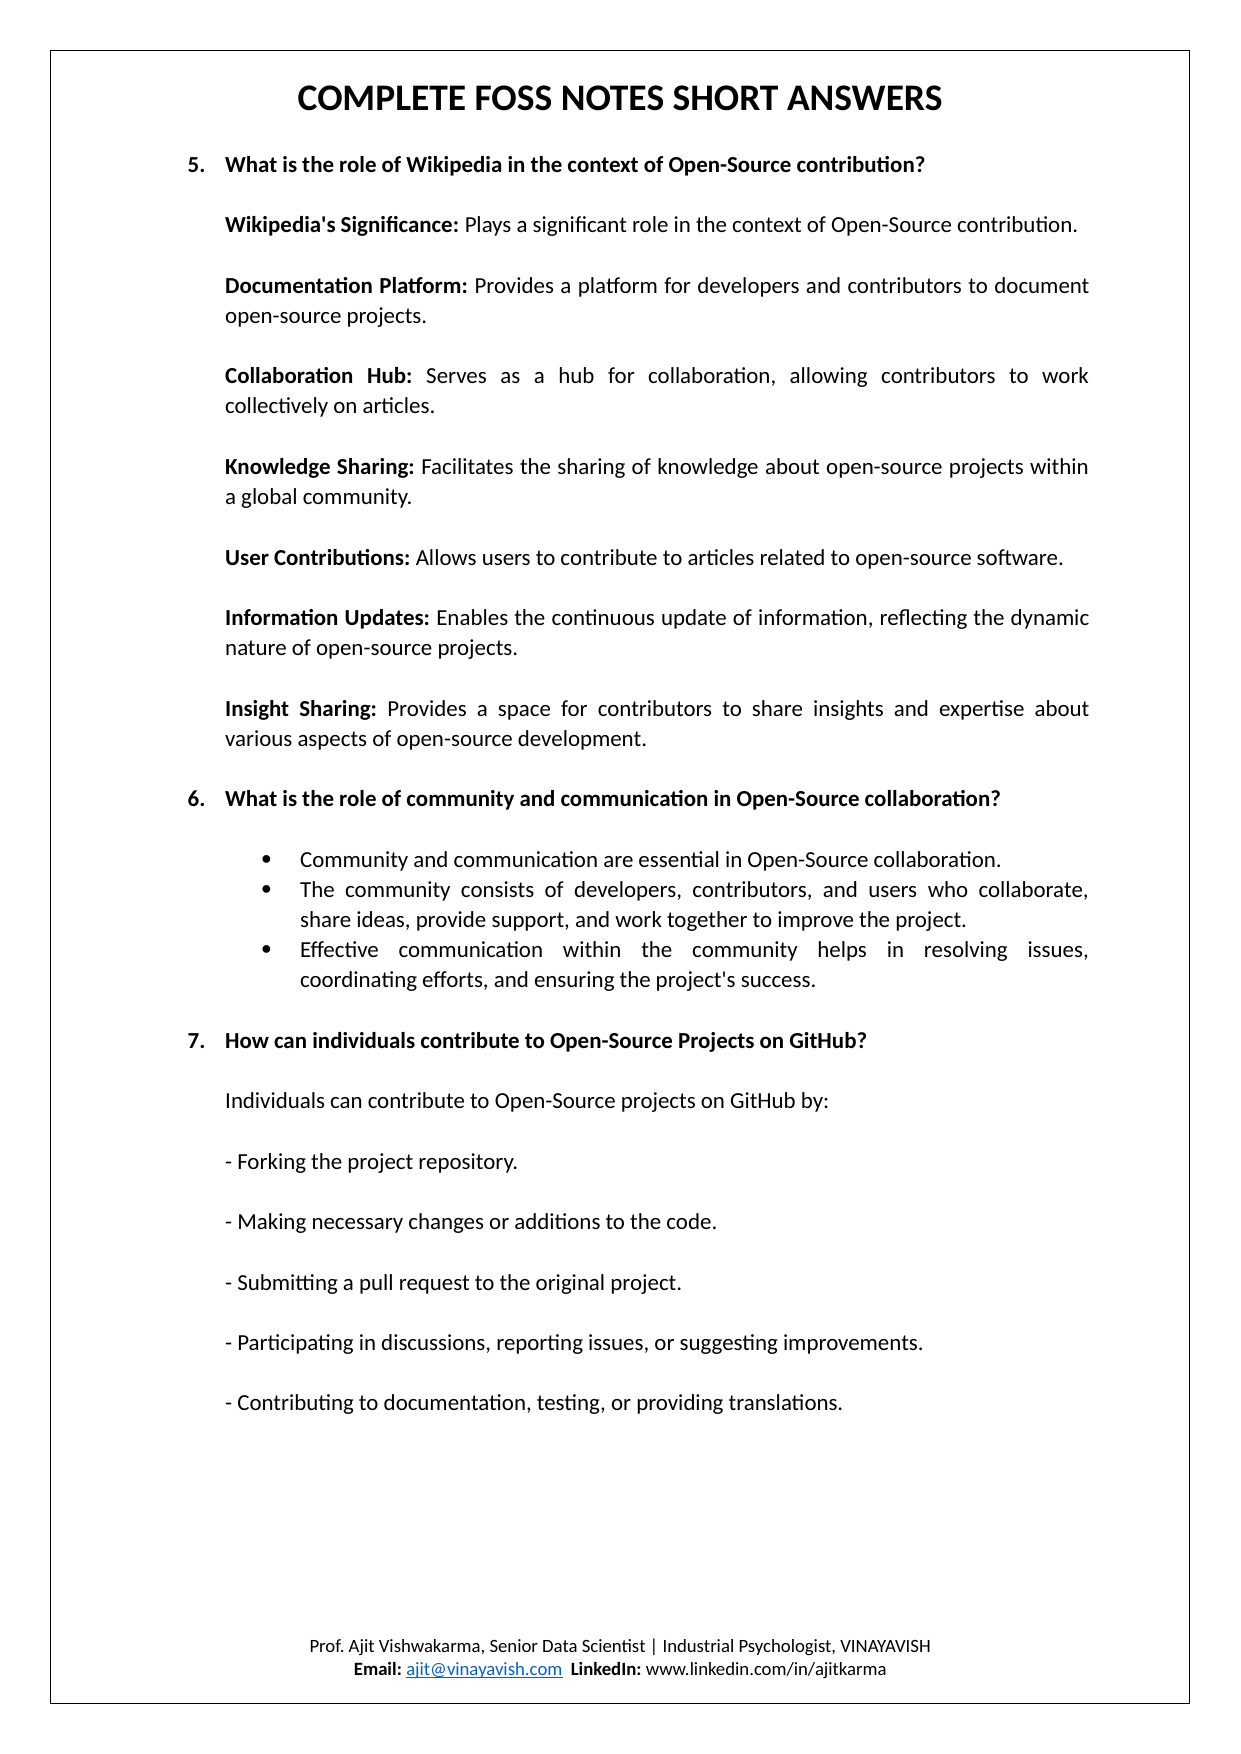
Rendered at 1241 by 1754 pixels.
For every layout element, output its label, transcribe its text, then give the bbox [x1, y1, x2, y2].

list Effective communication within the community helps in resolving issues, coordinating efforts, and ensuring the project's success. [262, 935, 1090, 994]
list What is the role of community and communication in Open-Source collaboration? [187, 784, 1090, 812]
list User Contributions: Allows users to contribute to articles related to open-source software. [225, 543, 1090, 571]
list What is the role of Wikipedia in the context of Open-Source contribution? [187, 150, 1090, 178]
list How can individuals contribute to Open-Source Projects on GitHub? [187, 1026, 1090, 1054]
list Wikipedia's Significance: Plays a significant role in the context of Open-Source contribution. [225, 210, 1090, 238]
list Information Updates: Enables the continuous update of information, reflecting the dynamic nature of open-source projects. [225, 603, 1090, 661]
list Insight Sharing: Provides a space for contributors to share insights and expertise about various aspects of open-source development. [225, 694, 1090, 752]
list Individuals can contribute to Open-Source projects on GitHub by: - Forking the project repository. - Making necessary changes or additions to the code. - Submitting a pull request to the original project. - Participating in discussions, reporting issues, or suggesting improvements. - Contributing to documentation, testing, or providing translations. [225, 1086, 1090, 1417]
list Documentation Platform: Provides a platform for developers and contributors to document open-source projects. [225, 271, 1090, 329]
list The community consists of developers, contributors, and users who collaborate, share ideas, provide support, and work together to improve the project. [262, 875, 1090, 933]
list Community and communication are essential in Open-Source collaboration. [262, 845, 1090, 873]
list Collaboration Hub: Serves as a hub for collaboration, allowing contributors to work collectively on articles. [225, 361, 1090, 420]
list Knowledge Sharing: Facilitates the sharing of knowledge about open-source projects within a global community. [225, 452, 1090, 510]
